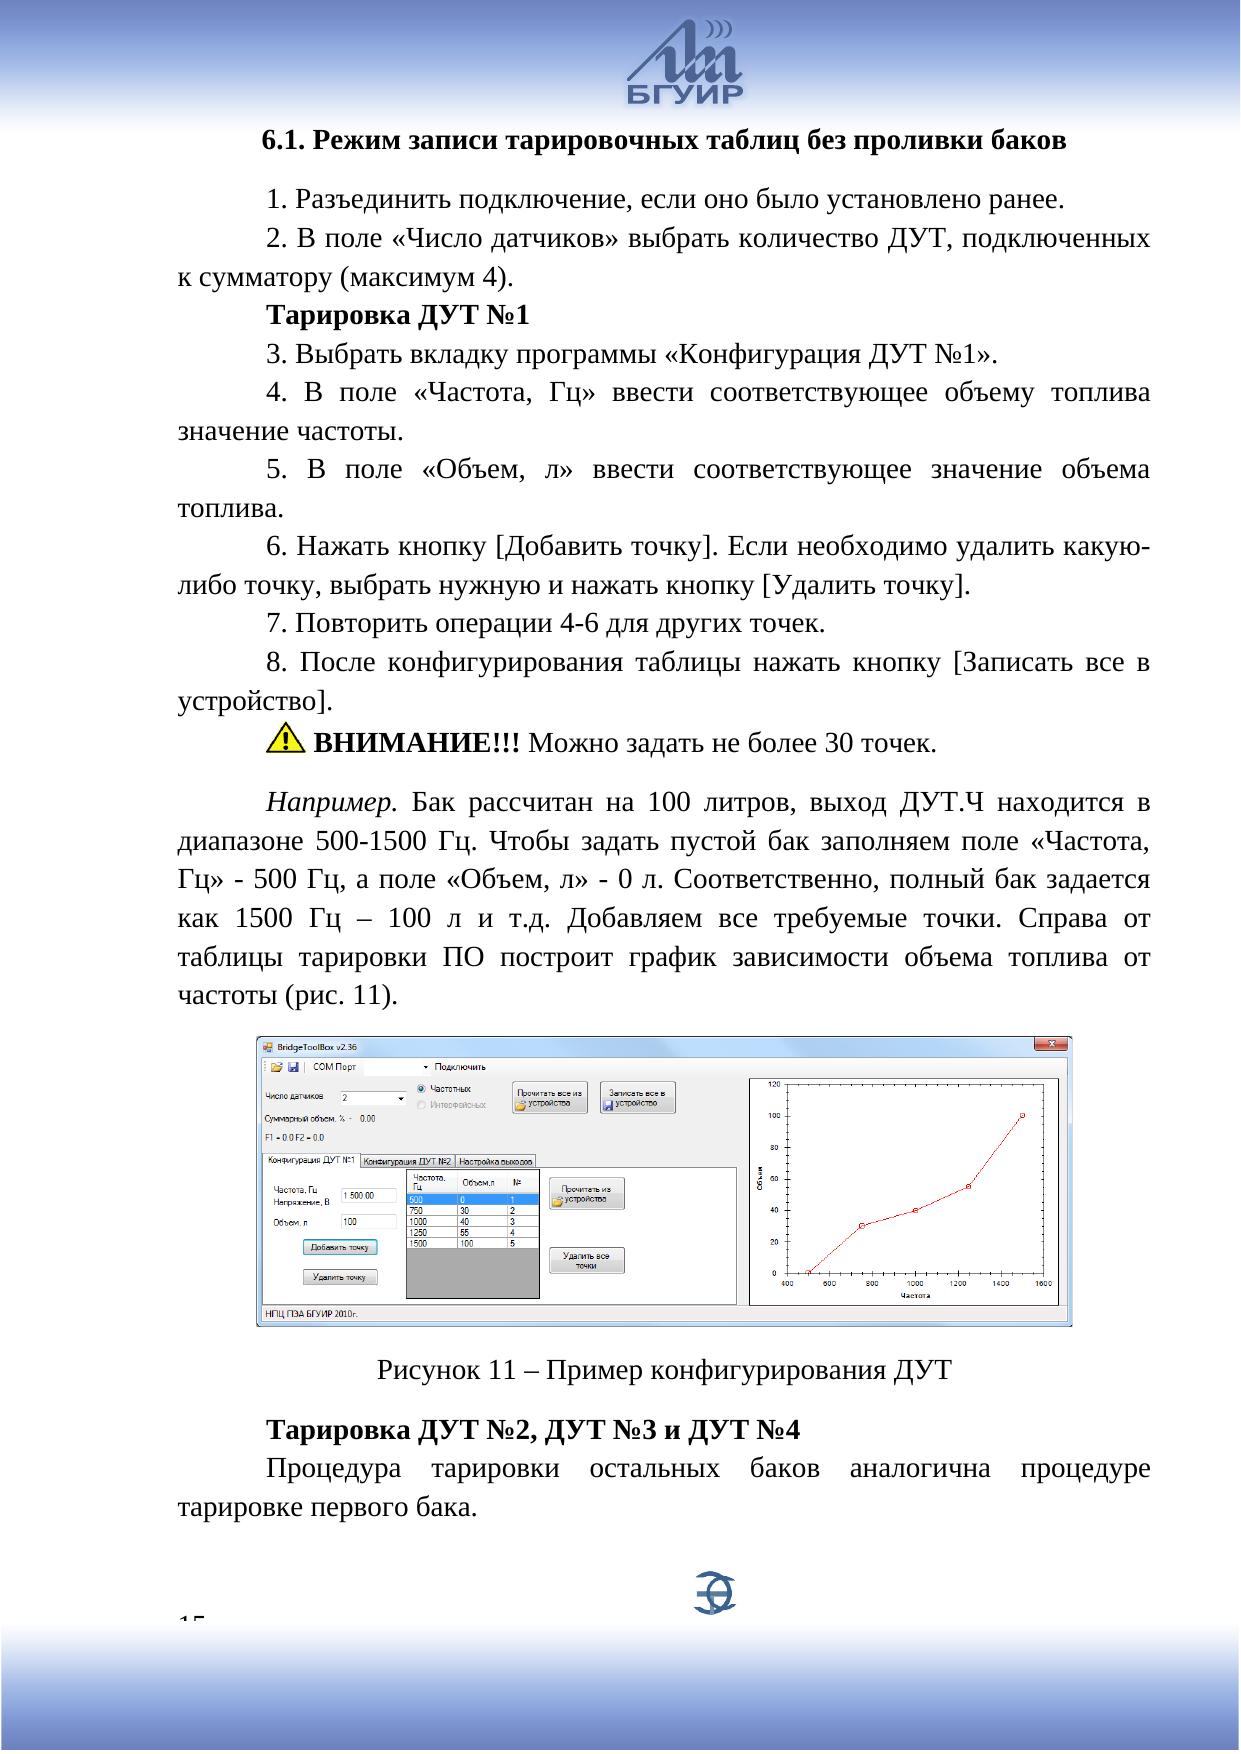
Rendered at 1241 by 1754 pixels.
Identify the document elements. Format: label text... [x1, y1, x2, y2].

picture [265, 721, 306, 753]
text 5. В поле «Объем, л» ввести соответствующее значение объема топлива. [177, 451, 1152, 523]
picture [0, 1621, 1238, 1750]
text Тарировка ДУТ №2, ДУТ №3 и ДУТ №4 [177, 1412, 1152, 1445]
picture [256, 1036, 1073, 1327]
text 6. Нажать кнопку [Добавить точку]. Если необходимо удалить какую-либо точку, выбрать нужную и нажать кнопку [Удалить точку]. [177, 528, 1152, 601]
text 6.1. Режим записи тарировочных таблиц без проливки баков [177, 122, 1152, 156]
text Рисунок 11 – Пример конфигурирования ДУТ [177, 1352, 1152, 1386]
text ВНИМАНИЕ!!! Можно задать не более 30 точек. [177, 721, 1152, 759]
text Тарировка ДУТ №1 [177, 297, 1152, 331]
text 2. В поле «Число датчиков» выбрать количество ДУТ, подключенных к сумматору (максимум 4). [177, 220, 1152, 292]
text 4. В поле «Частота, Гц» ввести соответствующее объему топлива значение частоты. [177, 374, 1152, 446]
text 3. Выбрать вкладку программы «Конфигурация ДУТ №1». [177, 336, 1152, 369]
text 7. Повторить операции 4-6 для других точек. [177, 606, 1152, 639]
text 1. Разъединить подключение, если оно было установлено ранее. [177, 182, 1152, 215]
picture [0, 0, 1241, 133]
text 8. После конфигурирования таблицы нажать кнопку [Записать все в устройство]. [177, 644, 1152, 716]
text Например. Бак рассчитан на 100 литров, выход ДУТ.Ч находится в диапазоне 500-1500 Гц. Чтобы задать пустой бак заполняем поле «Частота, Гц» - 500 Гц, а поле «Объем, л» - 0 л. Соответственно, полный бак задается как 1500 Гц – 100 л и т.д. Добавляем все требуемые точки. Справа от таблицы тарировки ПО построит график зависимости объема топлива от частоты (рис. 11). [177, 784, 1152, 1011]
text Процедура тарировки остальных баков аналогична процедуре тарировке первого бака. [177, 1450, 1152, 1522]
